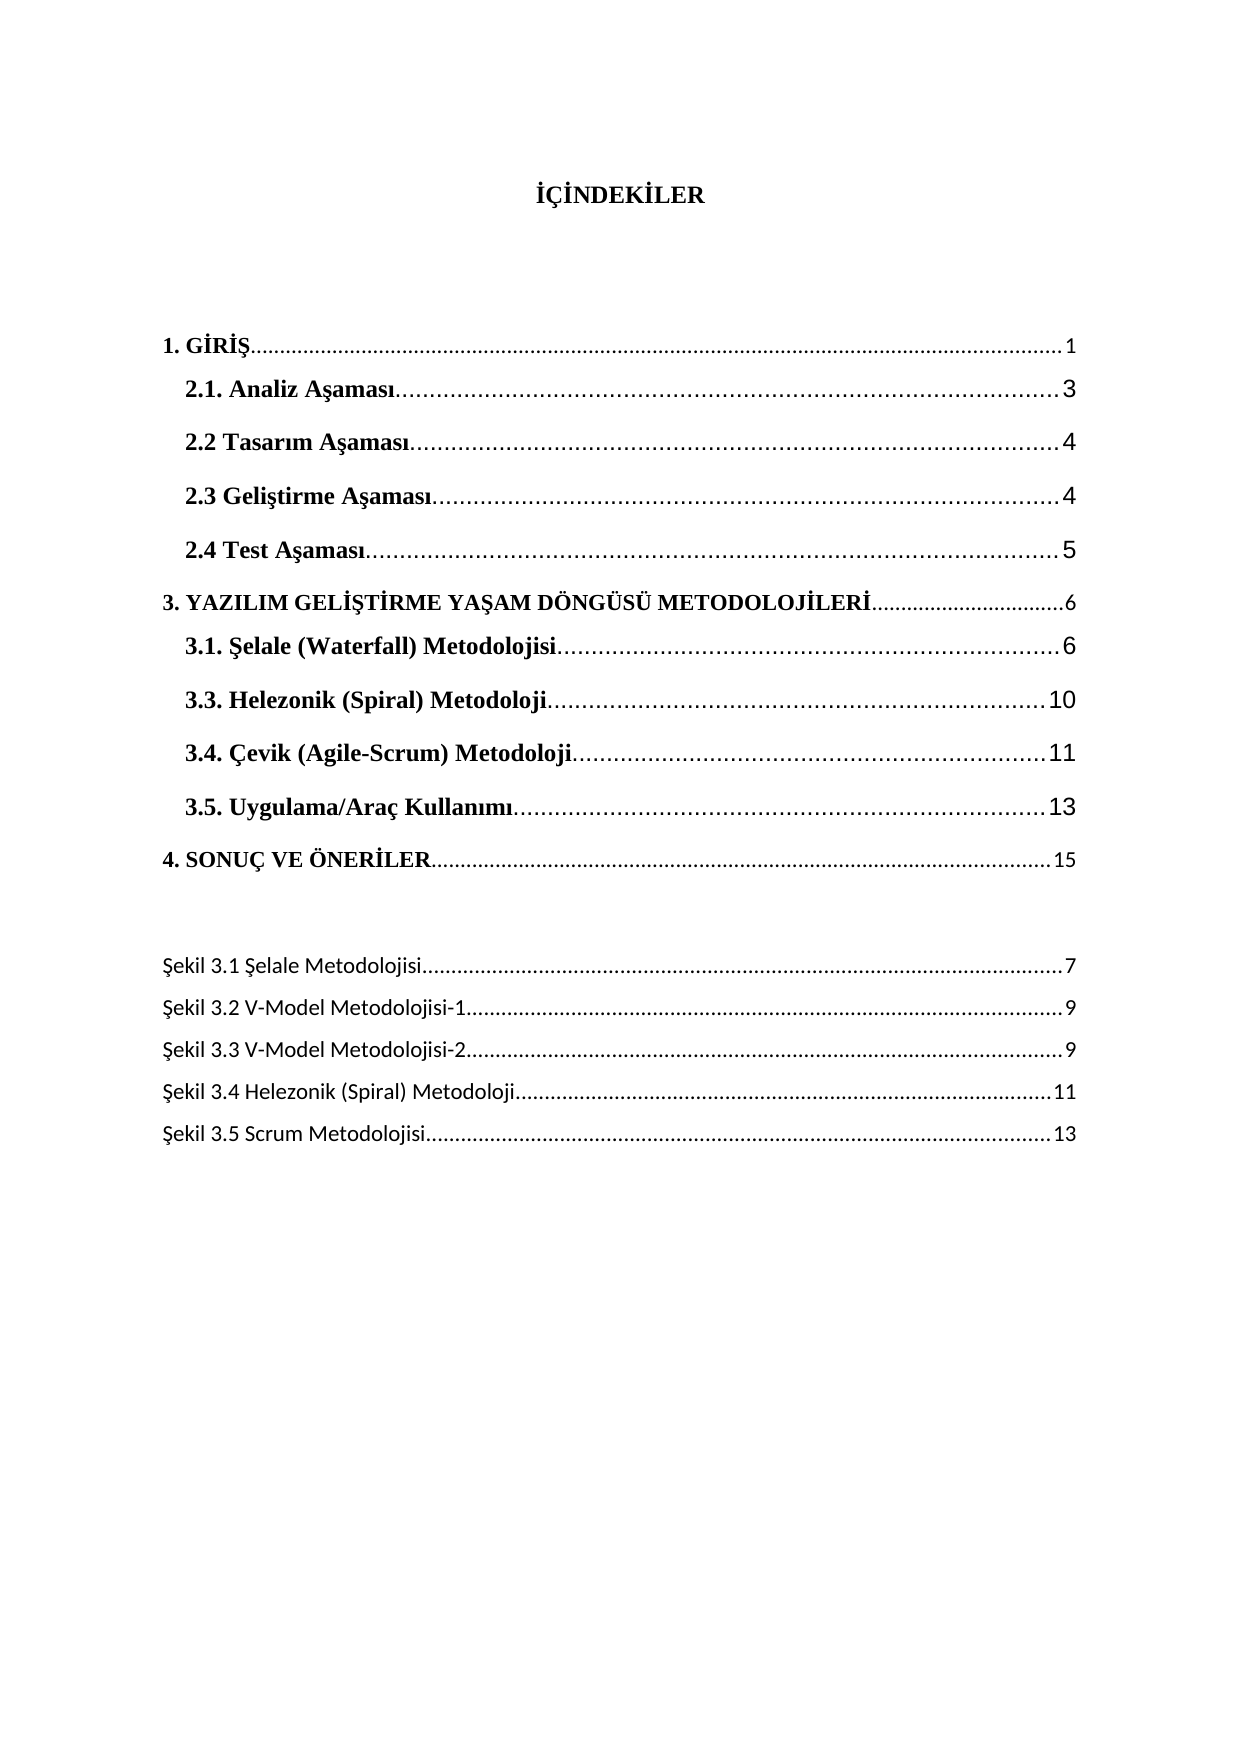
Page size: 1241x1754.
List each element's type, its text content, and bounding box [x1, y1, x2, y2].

text Şekil 3.4 Helezonik (Spiral) Metodoloji 11 [162, 1077, 1078, 1105]
text İÇİNDEKİLER [162, 180, 1078, 208]
text Şekil 3.5 Scrum Metodolojisi 13 [162, 1119, 1078, 1147]
text Şekil 3.1 Şelale Metodolojisi 7 [162, 951, 1078, 979]
text Şekil 3.3 V-Model Metodolojisi-2 9 [162, 1035, 1078, 1063]
text Şekil 3.2 V-Model Metodolojisi-1 9 [162, 993, 1078, 1021]
